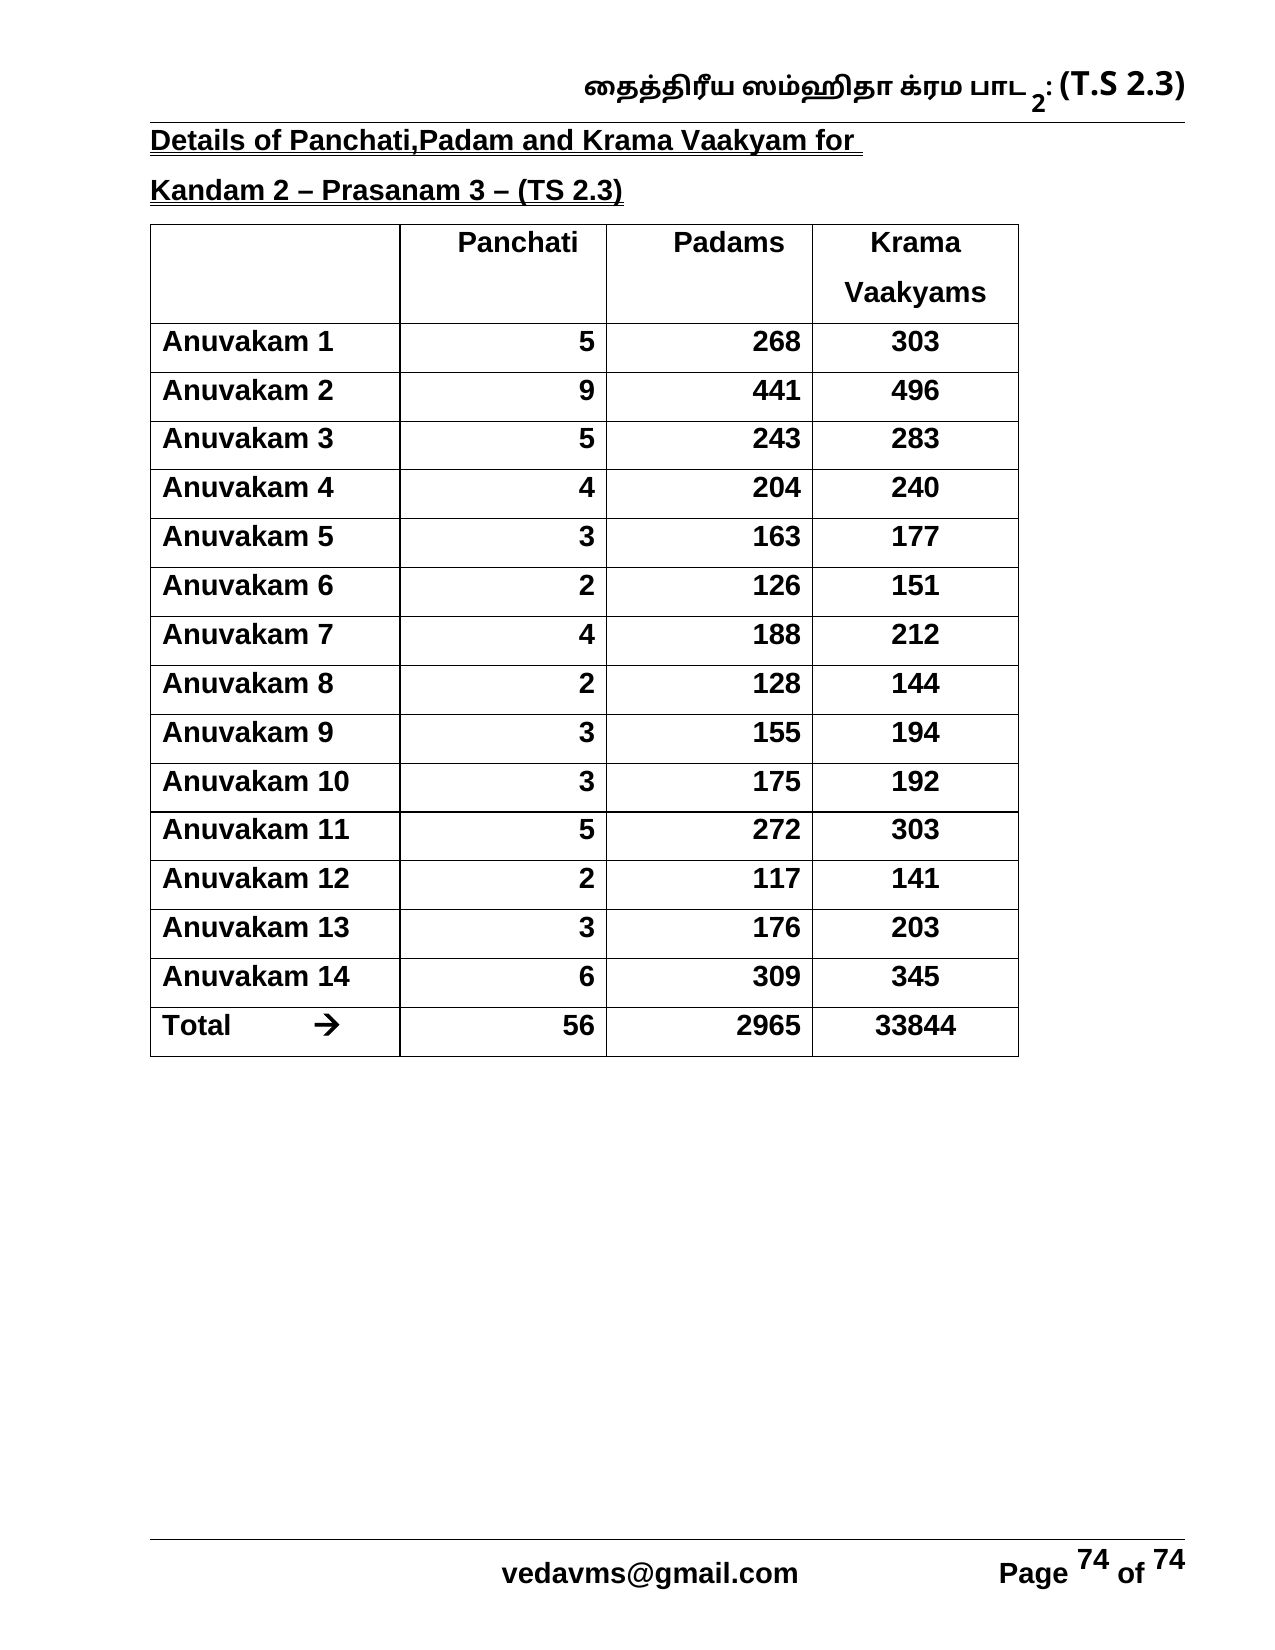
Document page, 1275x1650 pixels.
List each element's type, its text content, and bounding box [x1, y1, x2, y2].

table_cell 4 [401, 617, 606, 665]
table_cell 345 [813, 959, 1018, 1007]
table_cell 56 [401, 1008, 606, 1056]
table_cell Anuvakam 14 [151, 959, 399, 1007]
table_cell 128 [607, 666, 812, 714]
table_cell 175 [607, 764, 812, 811]
table_cell Anuvakam 11 [151, 813, 399, 860]
table_cell 2 [401, 568, 606, 616]
text Details of Panchati,Padam and Krama Vaakyam for Kandam 2 – Prasanam 3 – (TS 2.3) [150, 123, 1185, 207]
table_cell 272 [607, 813, 812, 860]
table_cell 204 [607, 470, 812, 518]
table_cell 9 [401, 373, 606, 421]
table_cell 3 [401, 910, 606, 958]
table_cell 268 [607, 324, 812, 372]
table_cell Anuvakam 1 [151, 324, 399, 372]
table_cell 283 [813, 422, 1018, 469]
table_cell Anuvakam 3 [151, 422, 399, 469]
table_cell 2 [401, 861, 606, 909]
table_cell 243 [607, 422, 812, 469]
table_cell 496 [813, 373, 1018, 421]
table_cell 126 [607, 568, 812, 616]
table_cell Anuvakam 9 [151, 715, 399, 762]
table_cell 441 [607, 373, 812, 421]
table_cell 203 [813, 910, 1018, 958]
table_cell Anuvakam 2 [151, 373, 399, 421]
table_cell 303 [813, 813, 1018, 860]
table_cell 2965 [607, 1008, 812, 1056]
table_cell 5 [401, 422, 606, 469]
table_cell 5 [401, 813, 606, 860]
table_cell 6 [401, 959, 606, 1007]
table_cell 212 [813, 617, 1018, 665]
table_cell 177 [813, 519, 1018, 567]
table_cell 4 [401, 470, 606, 518]
table_header [151, 225, 399, 323]
table_cell 3384 [813, 1008, 1018, 1056]
table_cell 192 [813, 764, 1018, 811]
table_cell 3 [401, 519, 606, 567]
table_cell 155 [607, 715, 812, 762]
table_cell Anuvakam 12 [151, 861, 399, 909]
table_cell Total [151, 1008, 399, 1056]
table_cell 188 [607, 617, 812, 665]
table_cell Anuvakam 8 [151, 666, 399, 714]
table_cell 240 [813, 470, 1018, 518]
table_cell 309 [607, 959, 812, 1007]
table_cell 3 [401, 764, 606, 811]
table_header [401, 225, 606, 323]
table_cell 5 [401, 324, 606, 372]
table_cell Anuvakam 7 [151, 617, 399, 665]
table_cell 163 [607, 519, 812, 567]
table_cell Anuvakam 13 [151, 910, 399, 958]
table_cell 151 [813, 568, 1018, 616]
table_cell Anuvakam 10 [151, 764, 399, 811]
table_cell Anuvakam 6 [151, 568, 399, 616]
table_cell 117 [607, 861, 812, 909]
table_cell Anuvakam 5 [151, 519, 399, 567]
table_cell 194 [813, 715, 1018, 762]
table_cell Anuvakam 4 [151, 470, 399, 518]
table_cell 303 [813, 324, 1018, 372]
table_cell 141 [813, 861, 1018, 909]
table_header [607, 225, 812, 323]
table_cell 144 [813, 666, 1018, 714]
table_header Krama Vaakyams [813, 225, 1018, 323]
table_cell 176 [607, 910, 812, 958]
table_cell 2 [401, 666, 606, 714]
table_cell 3 [401, 715, 606, 762]
